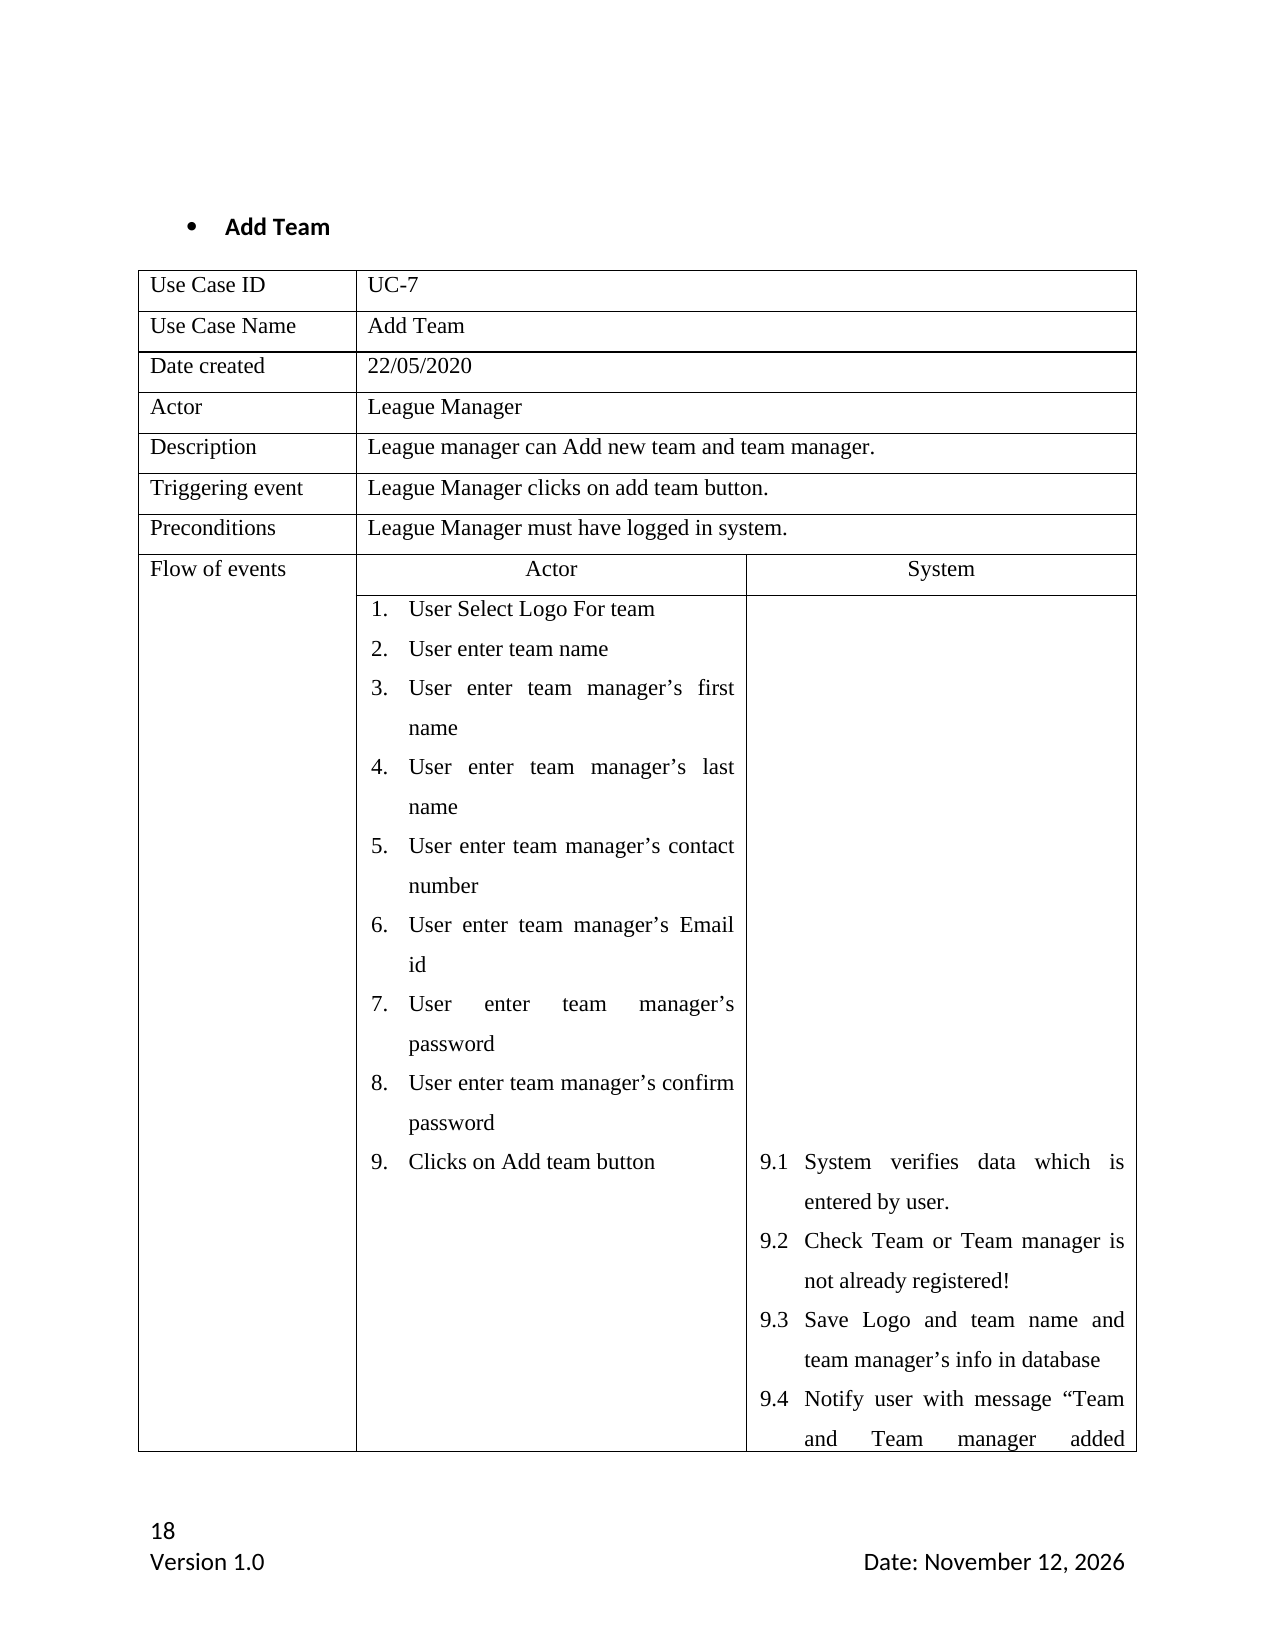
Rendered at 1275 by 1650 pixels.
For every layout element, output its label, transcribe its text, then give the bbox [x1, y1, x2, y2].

table_cell Date created [139, 353, 356, 392]
table_cell 22/05/2020 [357, 353, 1136, 392]
table_cell League manager can Add new team and team manager. [357, 434, 1136, 473]
table_header Use Case ID [139, 271, 356, 311]
table_cell System [747, 555, 1136, 594]
list Add Team [187, 211, 1125, 242]
table_header UC-7 [357, 271, 1136, 311]
table_cell Use Case Name [139, 312, 356, 351]
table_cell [747, 596, 1136, 1451]
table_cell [357, 596, 746, 1451]
table_cell League Manager must have logged in system. [357, 515, 1136, 554]
table_cell Add Team [357, 312, 1136, 351]
table_cell League Manager [357, 393, 1136, 432]
table_cell Actor [139, 393, 356, 432]
table_cell Description [139, 434, 356, 473]
table_cell Preconditions [139, 515, 356, 554]
table_cell League Manager clicks on add team button. [357, 474, 1136, 513]
table_cell Triggering event [139, 474, 356, 513]
table_cell Flow of events [139, 555, 356, 1451]
table_cell Actor [357, 555, 746, 594]
